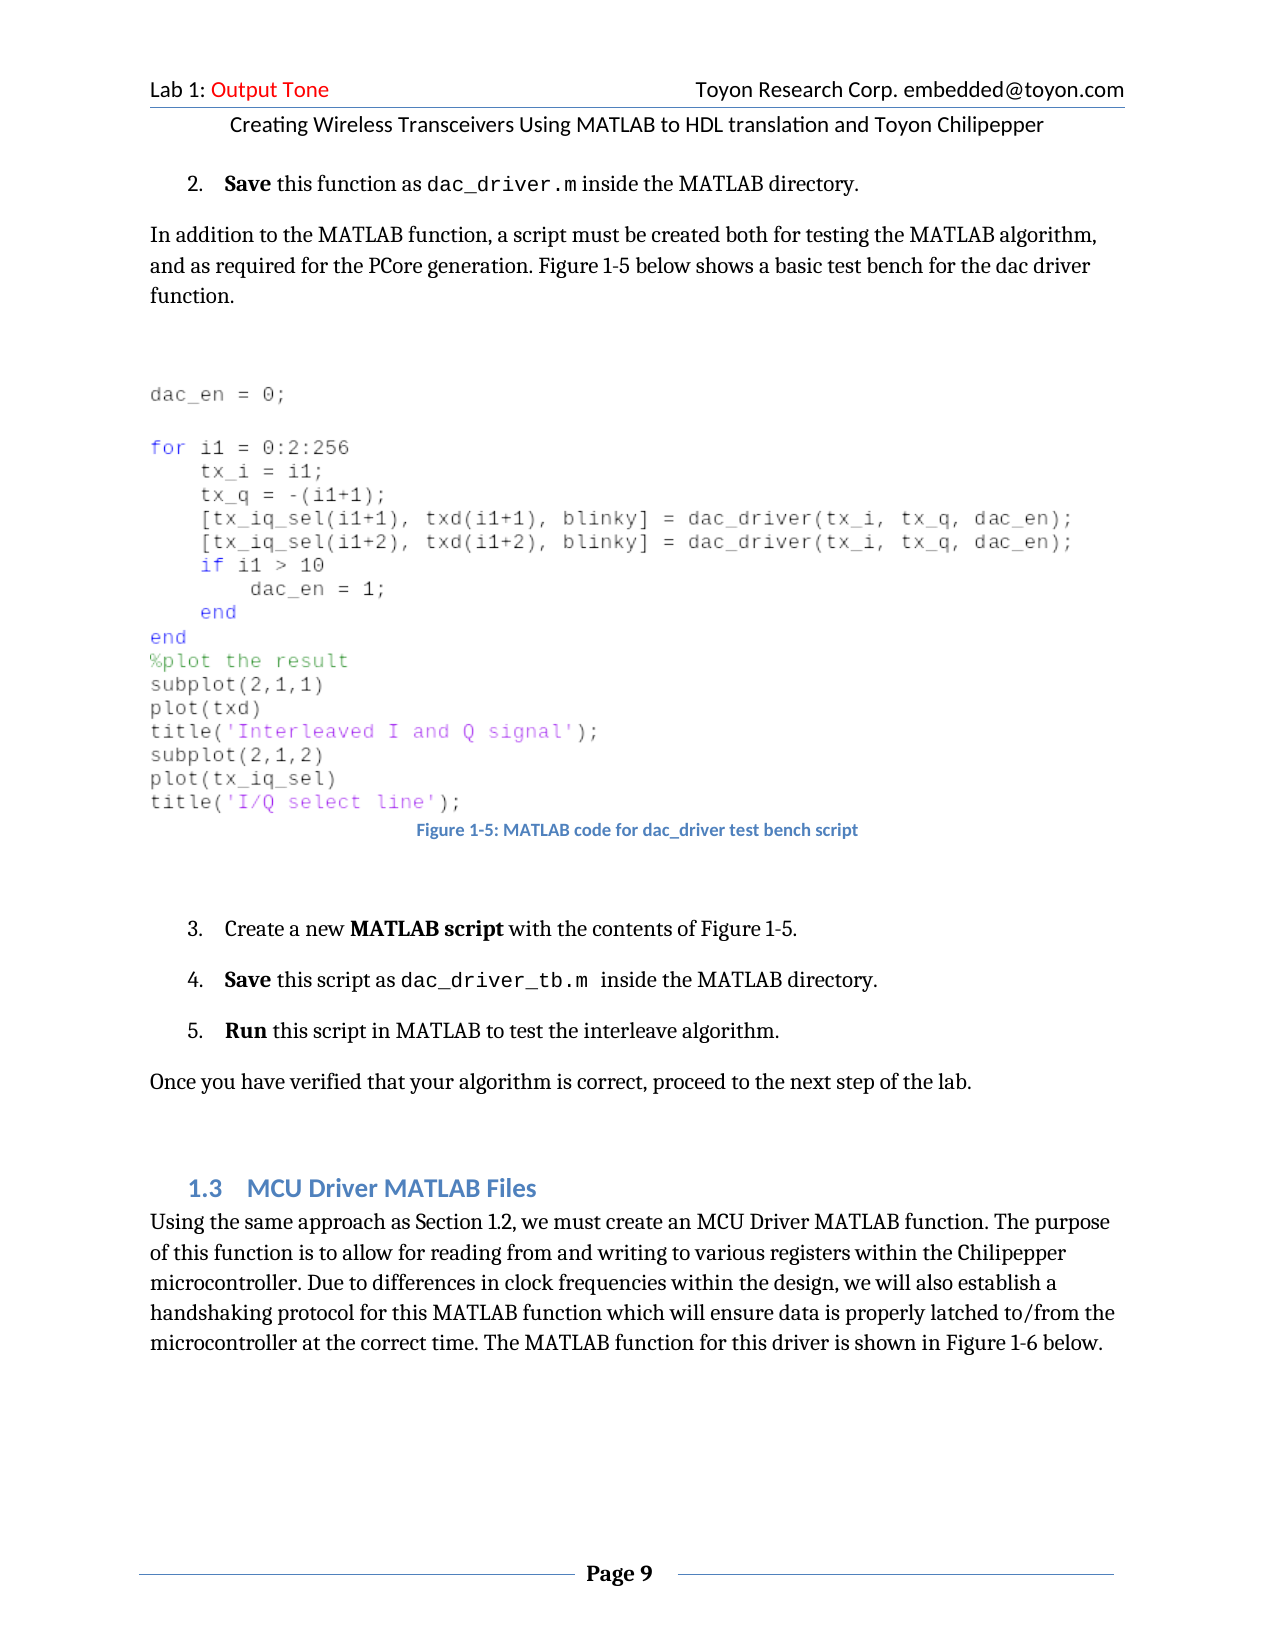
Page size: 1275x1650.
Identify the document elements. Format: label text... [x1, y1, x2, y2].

subtitle 1.3 MCU Driver MATLAB Files [187, 1171, 1125, 1204]
list Save this function as dac_driver.m inside the MATLAB directory. [187, 171, 1125, 197]
text Once you have verified that your algorithm is correct, proceed to the next step of the lab. [150, 1069, 1125, 1095]
text Using the same approach as Section 1.2, we must create an MCU Driver MATLAB function. The purpose of this function is to allow for reading from and writing to various registers within the Chilipepper microcontroller. Due to differences in clock frequencies within the design, we will also establish a handshaking protocol for this MATLAB function which will ensure data is properly latched to/from the microcontroller at the correct time. The MATLAB function for this driver is shown in Figure 1-6 below. [150, 1209, 1125, 1356]
list Create a new MATLAB script with the contents of Figure 1-5. [187, 915, 1125, 942]
list Save this script as dac_driver_tb.m inside the MATLAB directory. [187, 966, 1125, 993]
list Run this script in MATLAB to test the interleave algorithm. [187, 1018, 1125, 1044]
text In addition to the MATLAB function, a script must be created both for testing the MATLAB algorithm, and as required for the PCore generation. Figure 1-5 below shows a basic test bench for the dac driver function. [150, 222, 1125, 309]
